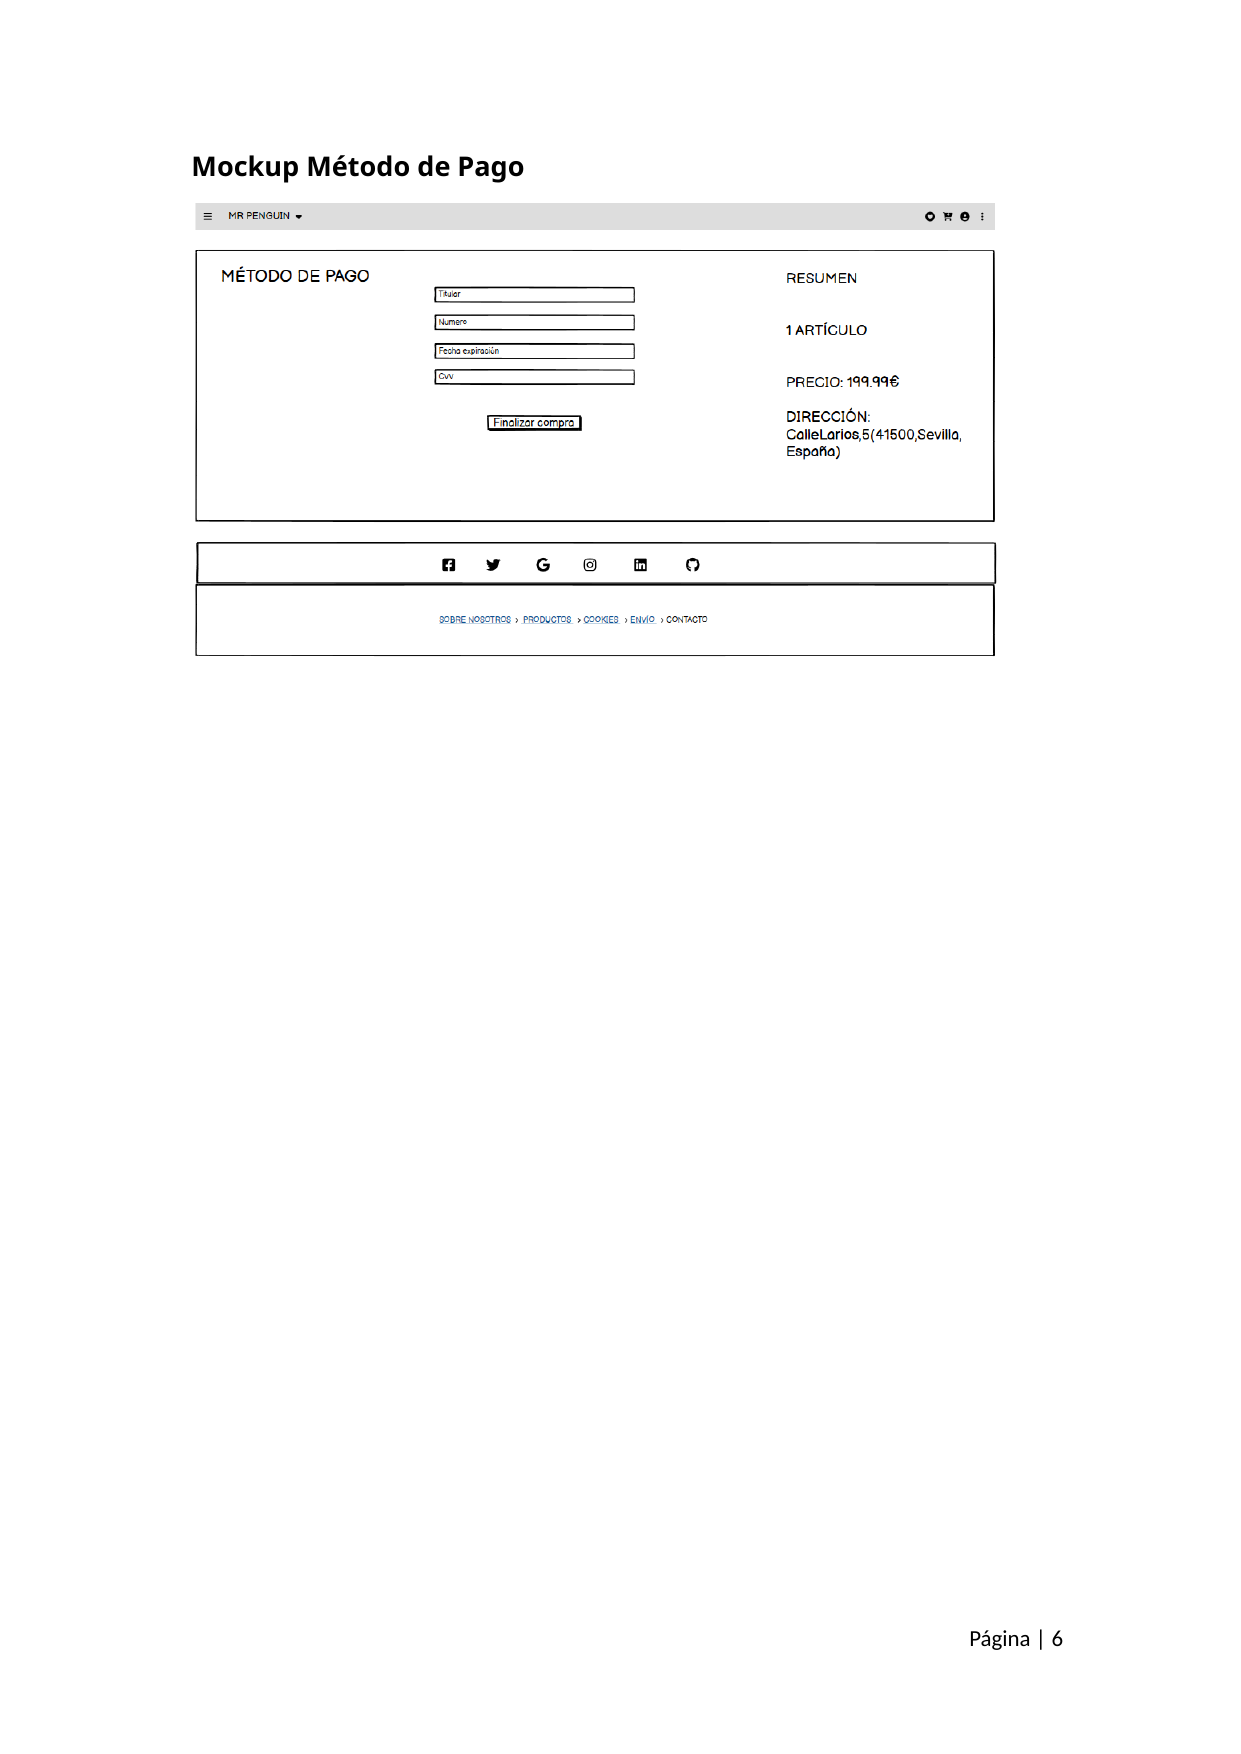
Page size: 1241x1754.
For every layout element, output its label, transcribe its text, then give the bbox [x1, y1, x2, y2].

picture [191, 198, 1001, 664]
subtitle Mockup Método de Pago [177, 148, 1063, 184]
